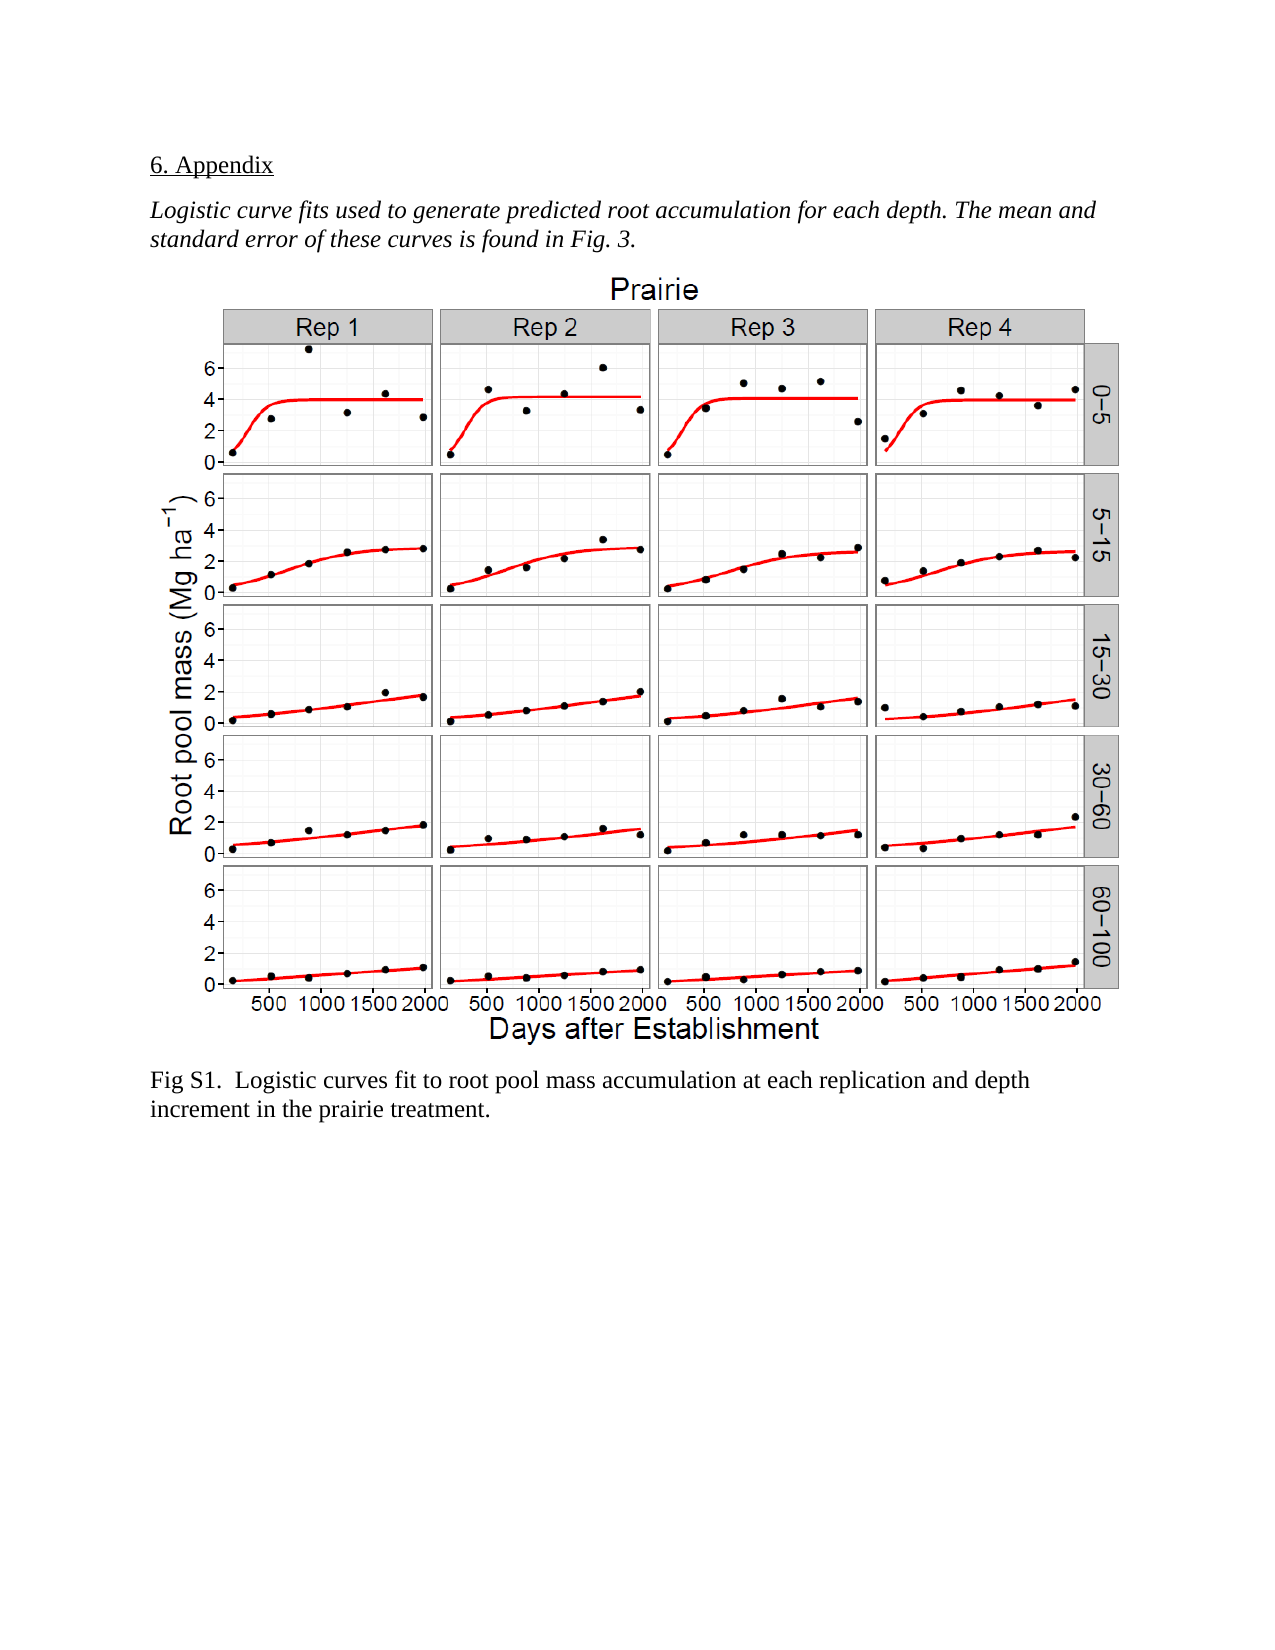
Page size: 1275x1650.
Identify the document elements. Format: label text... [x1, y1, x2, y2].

text 6. Appendix [150, 150, 1125, 179]
picture [150, 269, 1125, 1049]
text Fig S1. Logistic curves fit to root pool mass accumulation at each replication and depth increment in the prairie treatment. [150, 1066, 1125, 1123]
text Logistic curve fits used to generate predicted root accumulation for each depth. The mean and standard error of these curves is found in Fig. 3. [150, 195, 1125, 253]
